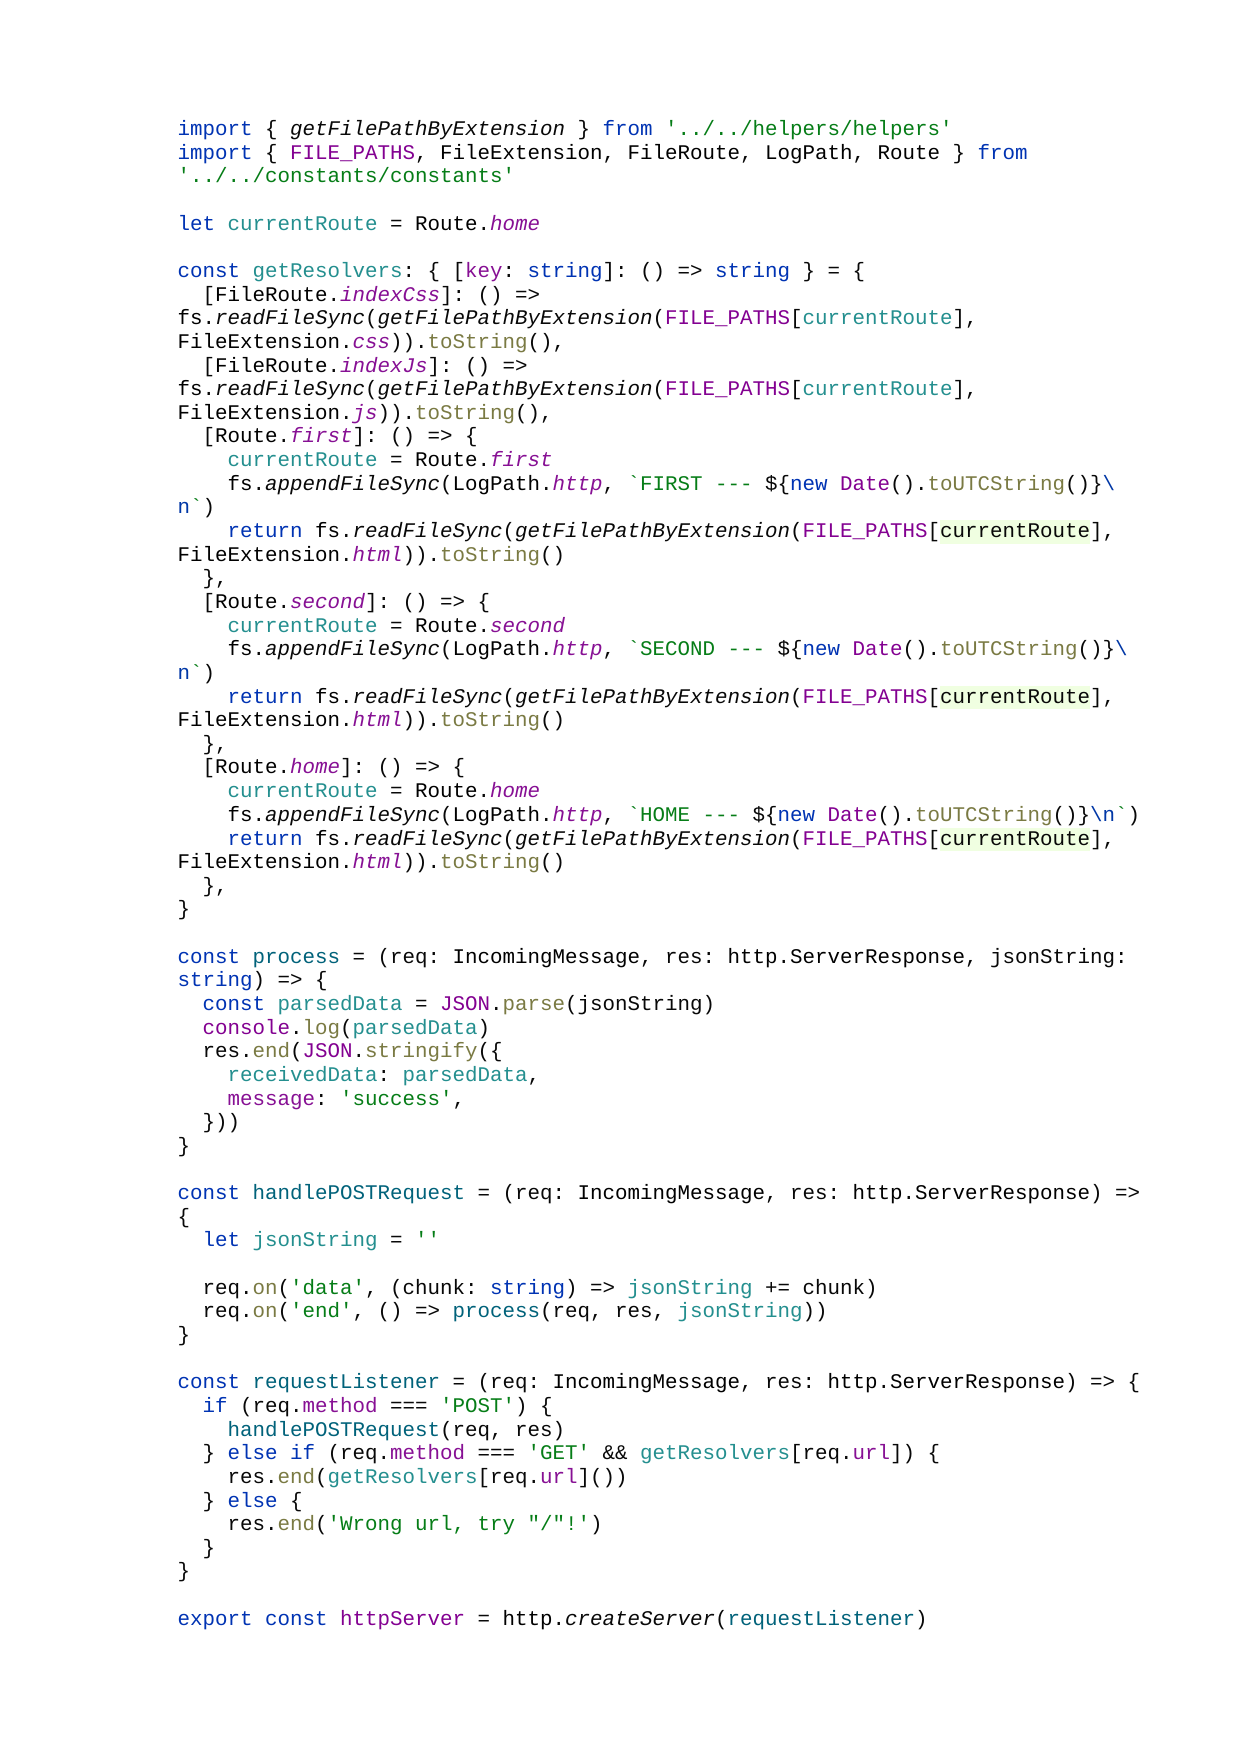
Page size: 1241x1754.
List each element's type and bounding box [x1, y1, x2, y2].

text [177, 118, 1152, 1631]
